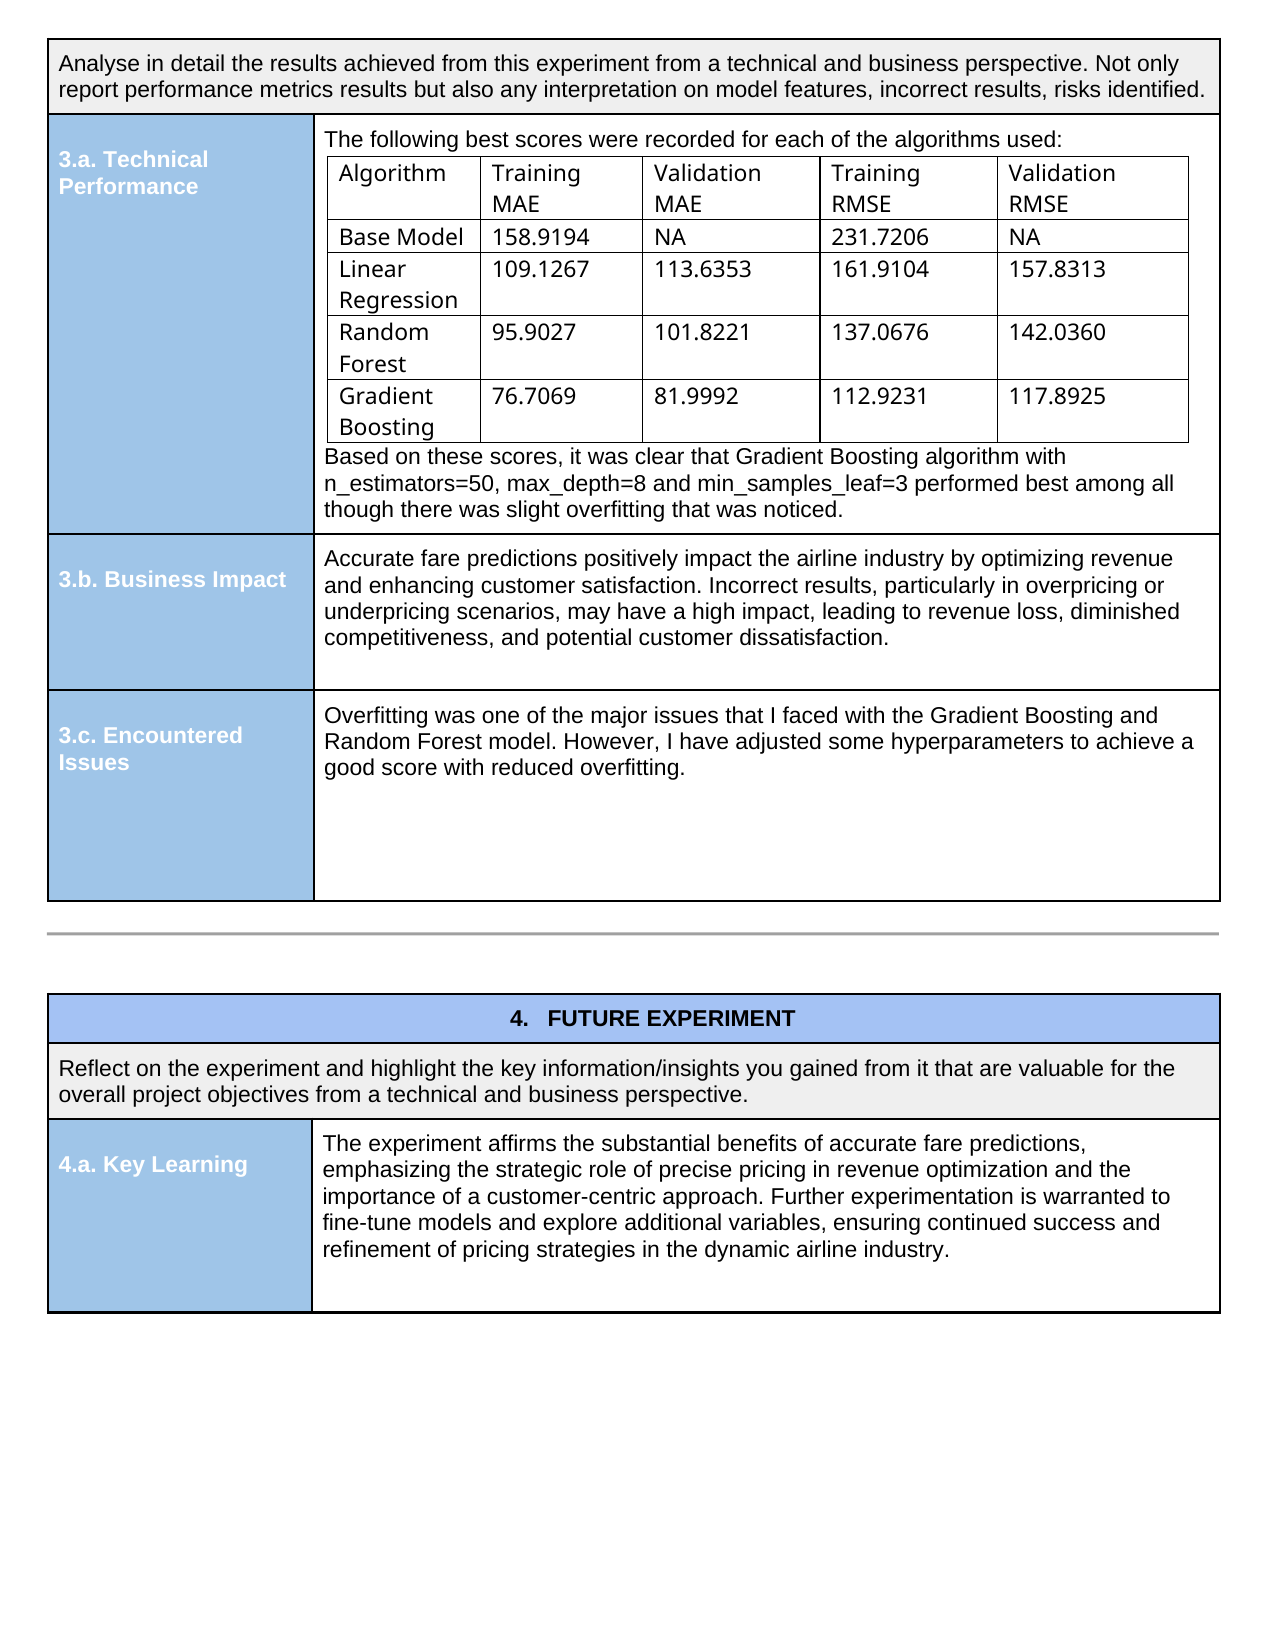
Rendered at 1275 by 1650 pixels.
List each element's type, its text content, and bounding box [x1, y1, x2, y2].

table_cell 3.c. Encountered Issues [49, 691, 313, 900]
table_cell Analyse in detail the results achieved from this experiment from a technical and business perspective. Not only report performance metrics results but also any interpretation on model features, incorrect results, risks identified. [49, 40, 1219, 113]
table_cell Accurate fare predictions positively impact the airline industry by optimizing revenue and enhancing customer satisfaction. Incorrect results, particularly in overpricing or underpricing scenarios, may have a high impact, leading to revenue loss, diminished competitiveness, and potential customer dissatisfaction. [315, 535, 1219, 689]
table_cell 4.a. Key Learning [49, 1120, 311, 1311]
table_cell Overfitting was one of the major issues that I faced with the Gradient Boosting and Random Forest model. However, I have adjusted some hyperparameters to achieve a good score with reduced overfitting. [315, 691, 1219, 900]
table_cell 3.b. Business Impact [49, 535, 313, 689]
table_cell The following best scores were recorded for each of the algorithms used: Based on these scores, it was clear that Gradient Boosting algorithm with n_estimators=50, max_depth=8 and min_samples_leaf=3 performed best among all though there was slight overfitting that was noticed. [315, 115, 1219, 533]
table_header FUTURE EXPERIMENT [49, 995, 1219, 1042]
table_cell The experiment affirms the substantial benefits of accurate fare predictions, emphasizing the strategic role of precise pricing in revenue optimization and the importance of a customer-centric approach. Further experimentation is warranted to fine-tune models and explore additional variables, ensuring continued success and refinement of pricing strategies in the dynamic airline industry. [313, 1120, 1219, 1311]
table_cell Reflect on the experiment and highlight the key information/insights you gained from it that are valuable for the overall project objectives from a technical and business perspective. [49, 1044, 1219, 1118]
table_cell 3.a. Technical Performance [49, 115, 313, 533]
